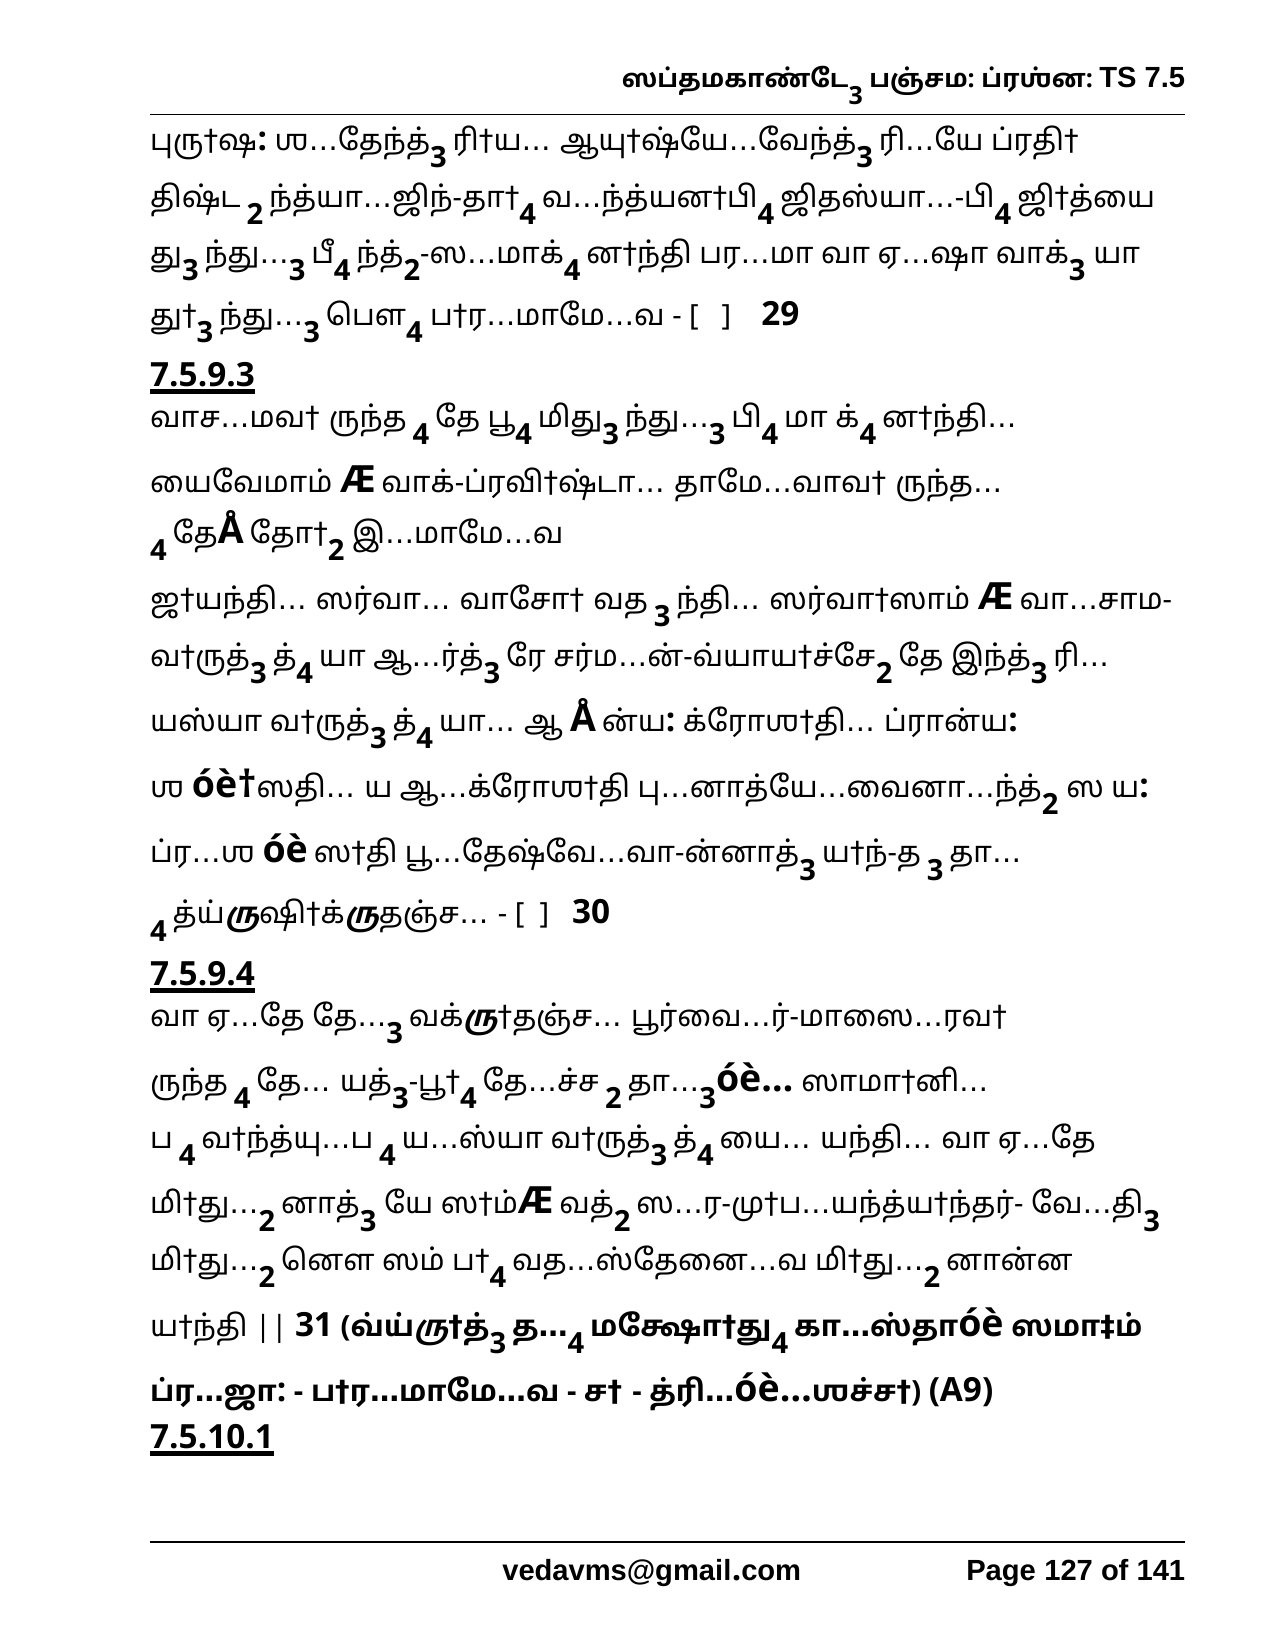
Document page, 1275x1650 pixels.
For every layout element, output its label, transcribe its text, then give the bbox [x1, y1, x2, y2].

text புரு†ஷ: ஶ…தேந்த்3ரி†ய… ஆயு†ஷ்யே…வேந்த்3ரி…யே ப்ரதி† திஷ்ட2ந்த்யா…ஜிந்-தா†4வ…ந்த்யன†பி4ஜிதஸ்யா…-பி4ஜி†த்யை [150, 115, 1185, 233]
text ஜ†யந்தி… ஸர்வா… வாசோ† வத3ந்தி… ஸர்வா†ஸாம் Æவா…சாம-வ†ருத்3த்4யா ஆ…ர்த்3ரே சர்ம…ன்-வ்யாய†ச்சே2தே இந்த்3ரி…யஸ்யா வ†ருத்3த்4யா… ஆ Åன்ய: க்ரோஶ†தி… ப்ரான்ய: ஶóè†ஸதி… ய ஆ…க்ரோஶ†தி பு…னாத்யே…வைனா…ந்த்2 ஸ ய: ப்ர…ஶóèஸ†தி பூ…தேஷ்வே…வா-ன்னாத்3ய†ந்-த3தா…4த்ய்ருஷி†க்ருதஞ்ச… - [ ] 30 [150, 569, 1185, 949]
text 7.5.9.4 [150, 949, 1185, 995]
text து3ந்து…3பீ4ந்த்2-ஸ…மாக்4ன†ந்தி பர…மா வா ஏ…ஷா வாக்3 யா து†3ந்து…3பௌ4 ப†ர…மாமே…வ - [ ] 29 [150, 233, 1185, 350]
text 7.5.10.1 [150, 1413, 1185, 1458]
text வாச…மவ† ருந்த4தே பூ4மிது3ந்து…3பி4மா க்4ன†ந்தி… யைவேமாம் Æவாக்-ப்ரவி†ஷ்டா… தாமே…வாவ† ருந்த…4தேÅதோ†2 இ…மாமே…வ [150, 396, 1185, 569]
text 7.5.9.3 [150, 350, 1185, 396]
text வா ஏ…தே தே…3வக்ரு†தஞ்ச… பூர்வை…ர்-மாஸை…ரவ† ருந்த4தே… யத்3-பூ†4தே…ச்ச2தா…3óè… ஸாமா†னி… ப4வ†ந்த்யு…ப4ய…ஸ்யா வ†ருத்3த்4யை… யந்தி… வா ஏ…தே மி†து…2னாத்3 யே ஸ†ம்Æவத்2ஸ…ர-மு†ப…யந்த்ய†ந்தர்- வே…தி3 மி†து…2னௌ ஸம் ப†4வத…ஸ்தேனை…வ மி†து…2னான்ன ய†ந்தி || 31 (வ்ய்ரு†த்3த…4மக்ஷோ†து4கா…ஸ்தாóè ஸமா‡ம் ப்ர…ஜா: - ப†ர…மாமே…வ - ச† - த்ரி…óè…ஶச்ச†) (A9) [150, 995, 1185, 1413]
